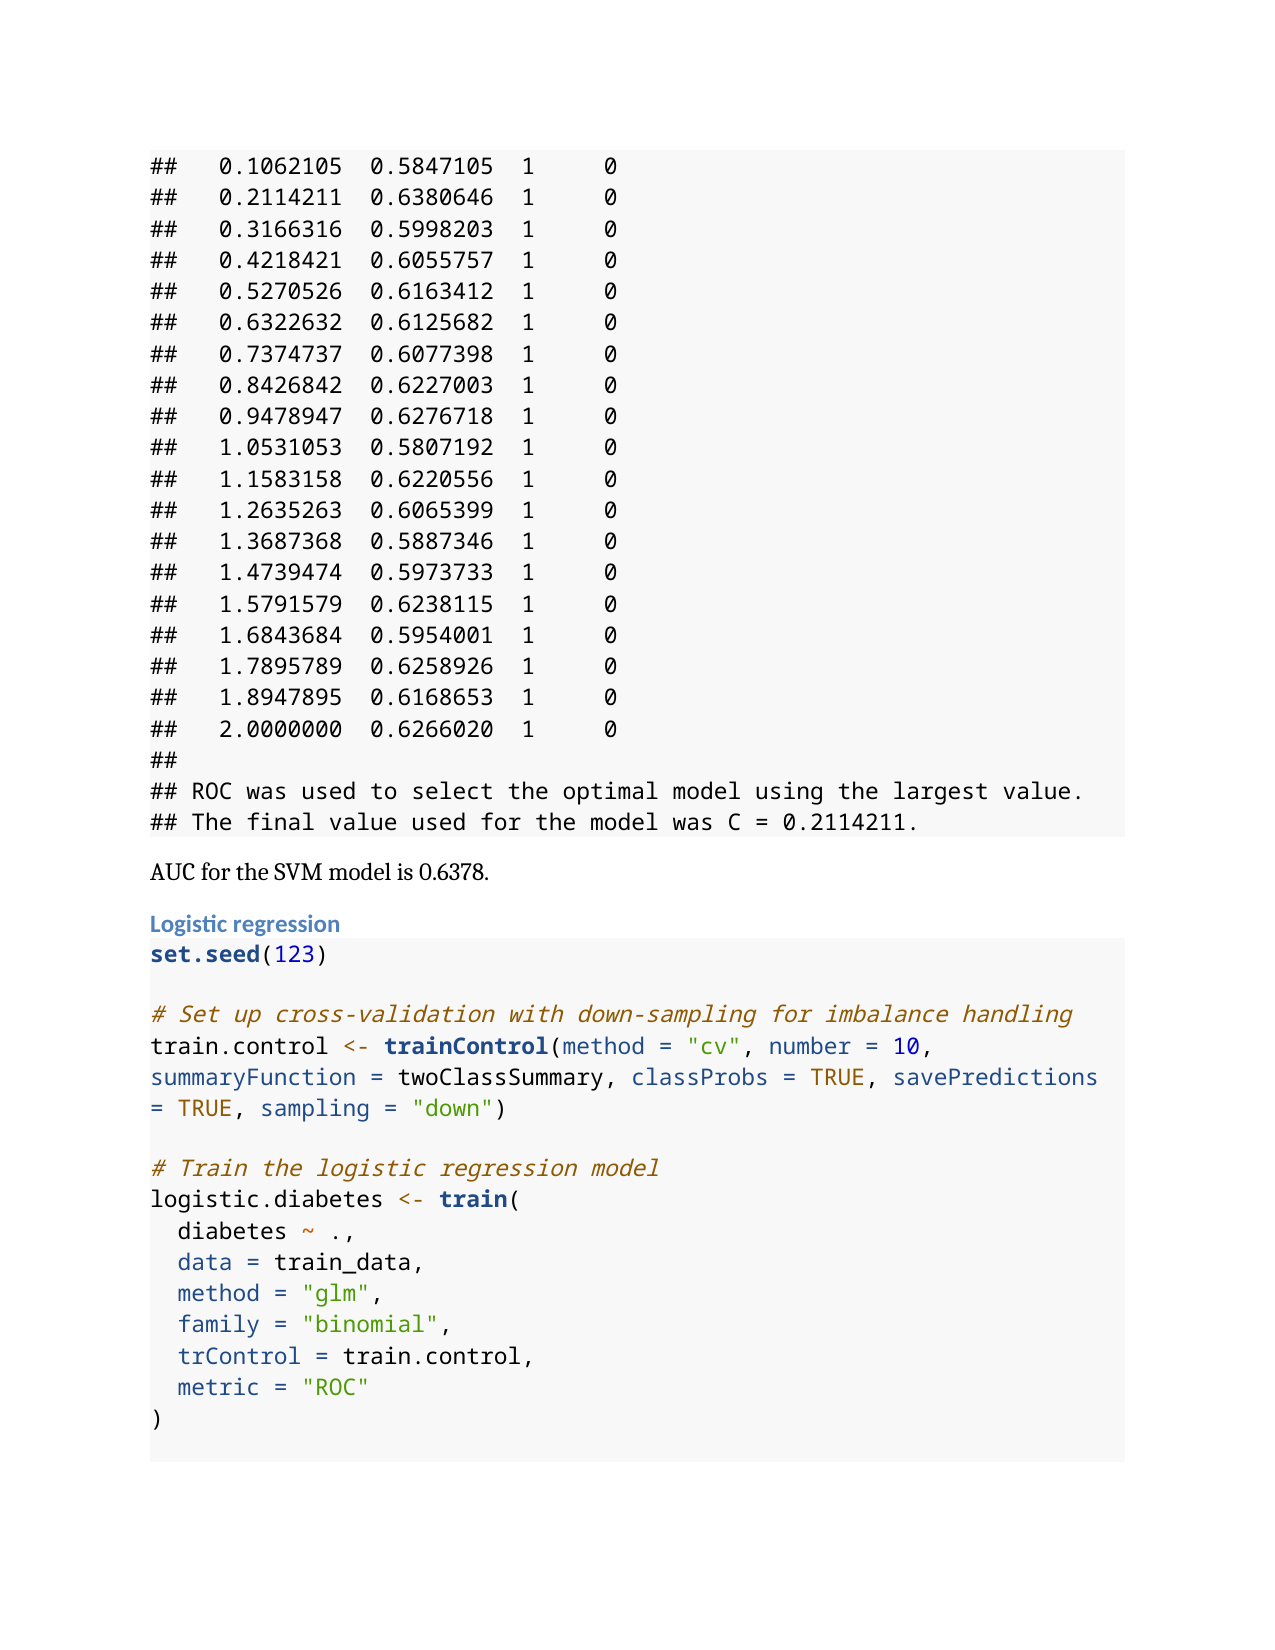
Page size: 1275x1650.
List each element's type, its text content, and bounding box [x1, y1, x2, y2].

subtitle Logistic regression [150, 908, 1125, 938]
text AUC for the SVM model is 0.6378. [150, 858, 1125, 887]
